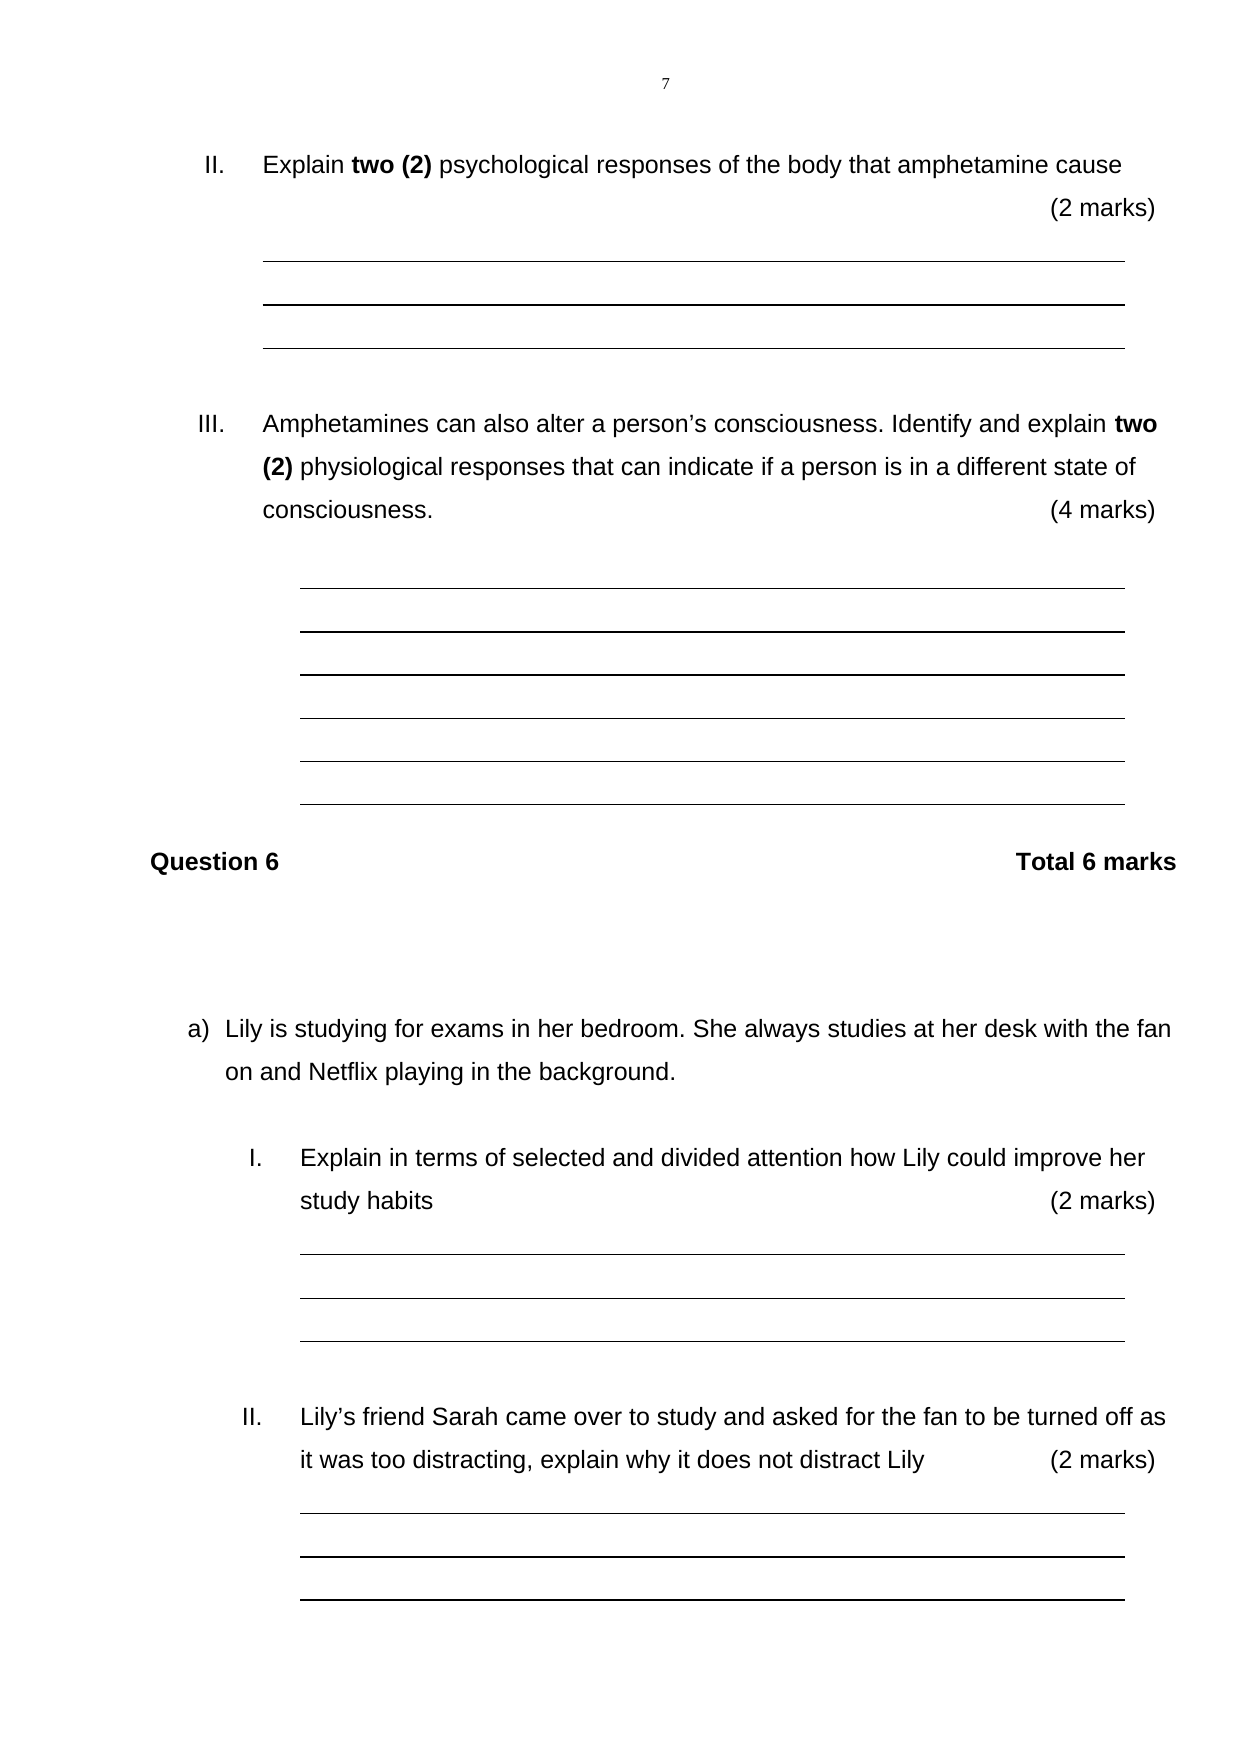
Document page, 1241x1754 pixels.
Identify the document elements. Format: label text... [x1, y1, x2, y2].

list Amphetamines can also alter a person’s consciousness. Identify and explain two (2) physiological responses that can indicate if a person is in a different state of consciousness. (4 marks) [225, 409, 1181, 524]
list Explain in terms of selected and divided attention how Lily could improve her study habits (2 marks) [262, 1143, 1181, 1215]
list Explain two (2) psychological responses of the body that amphetamine cause (2 marks) [225, 150, 1181, 222]
list Lily’s friend Sarah came over to study and asked for the fan to be turned off as it was too distracting, explain why it does not distract Lily (2 marks) [262, 1402, 1181, 1474]
list Lily is studying for exams in her bedroom. She always studies at her desk with the fan on and Netflix playing in the background. [187, 1014, 1181, 1086]
text Question 6 Total 6 marks [150, 847, 1181, 876]
